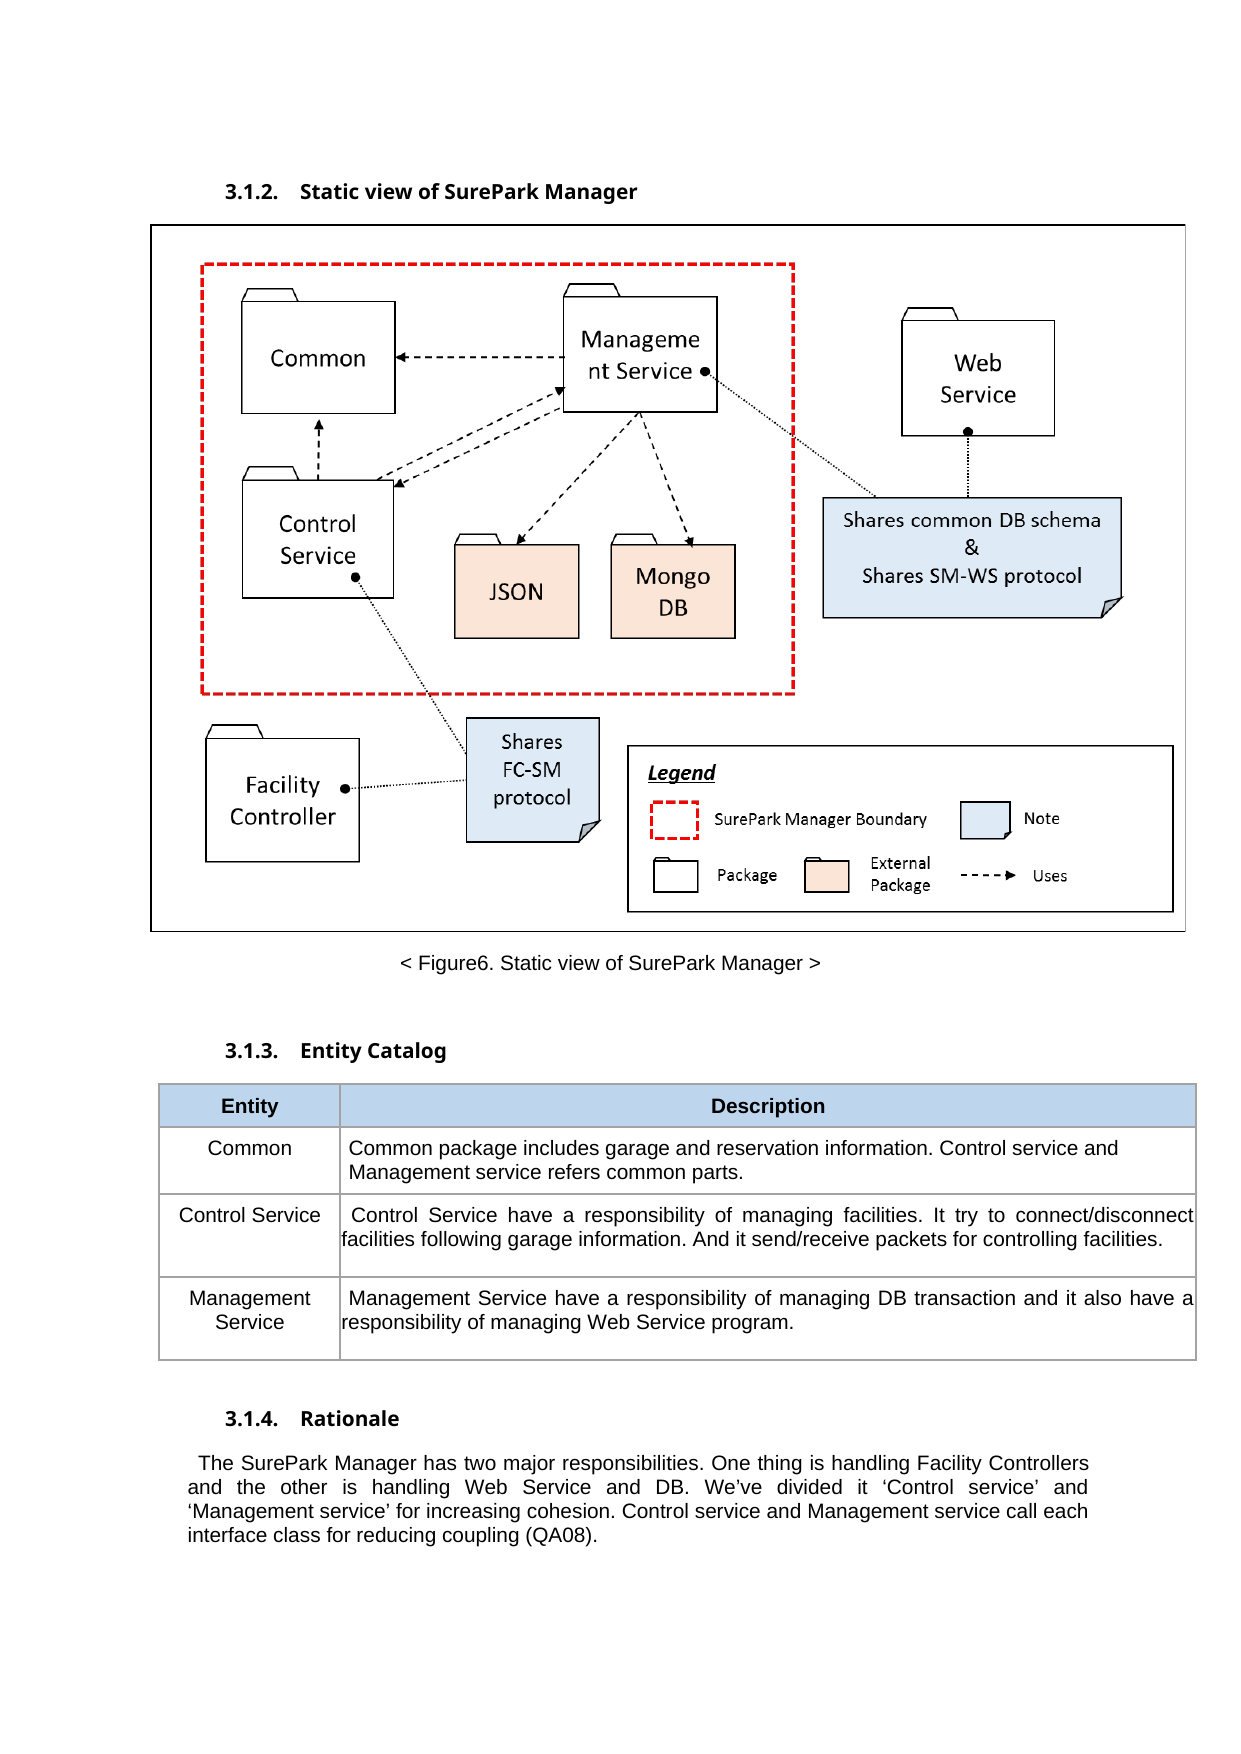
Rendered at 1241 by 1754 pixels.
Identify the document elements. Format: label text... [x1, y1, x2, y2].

table_cell Common [160, 1128, 339, 1192]
table_cell Control Service [160, 1195, 339, 1276]
list The SurePark Manager has two major responsibilities. One thing is handling Facility Controllers and the other is handling Web Service and DB. We’ve divided it ‘Control service’ and ‘Management service’ for increasing cohesion. Control service and Management service call each interface class for reducing coupling (QA08). [187, 1451, 1090, 1547]
text < Figure6. Static view of SurePark Manager > [317, 951, 1090, 975]
table_cell Management Service have a responsibility of managing DB transaction and it also have a responsibility of managing Web Service program. [341, 1278, 1195, 1359]
subtitle Rationale [225, 1404, 1090, 1432]
table_cell Management Service [160, 1278, 339, 1359]
table_header Entity [160, 1085, 339, 1126]
subtitle Entity Catalog [225, 1036, 1090, 1064]
table_cell Control Service have a responsibility of managing facilities. It try to connect/disconnect facilities following garage information. And it send/receive packets for controlling facilities. [341, 1195, 1195, 1276]
subtitle Static view of SurePark Manager [225, 177, 1090, 206]
picture [150, 224, 1186, 932]
table_header Description [341, 1085, 1195, 1126]
table_cell Common package includes garage and reservation information. Control service and Management service refers common parts. [341, 1128, 1195, 1192]
